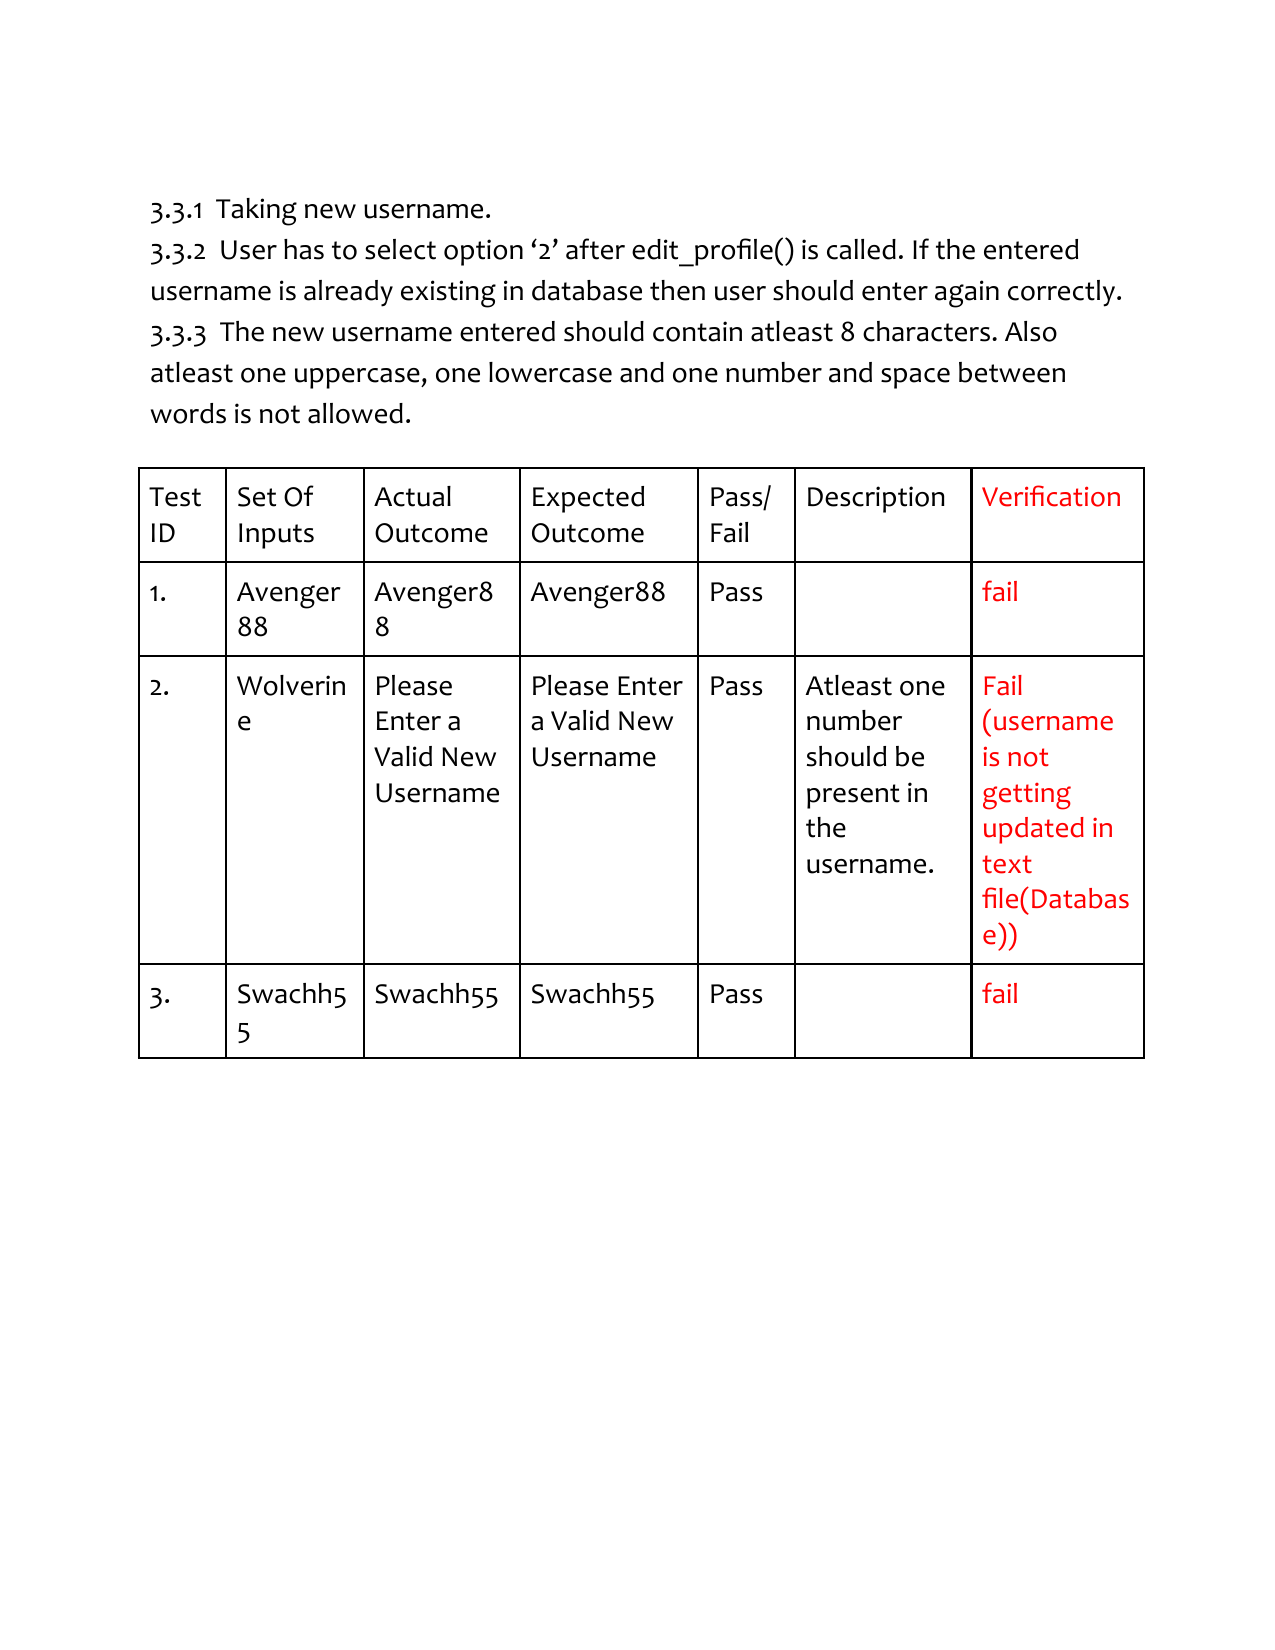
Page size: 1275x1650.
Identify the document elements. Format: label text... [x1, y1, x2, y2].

table_cell Avenger88 [227, 563, 363, 655]
table_cell [796, 965, 970, 1057]
table_cell Swachh55 [365, 965, 519, 1057]
table_cell Atleast one number should be present in the username. [796, 657, 970, 963]
text 3.3.3 The new username entered should contain atleast 8 characters. Also atleast one uppercase, one lowercase and one number and space between words is not allowed. [150, 314, 1125, 431]
table_cell Please Enter a Valid New Username [365, 657, 519, 963]
table_header Test ID [140, 469, 225, 561]
table_cell 2. [140, 657, 225, 963]
table_cell Pass [699, 657, 794, 963]
table_header Pass/Fail [699, 469, 794, 561]
table_cell [796, 563, 970, 655]
table_header Description [796, 469, 970, 561]
table_header Verification [973, 469, 1143, 561]
text 3.3.2 User has to select option ‘2’ after edit_profile() is called. If the entered username is already existing in database then user should enter again correctly. [150, 232, 1125, 308]
table_cell Swachh55 [521, 965, 697, 1057]
table_cell Please Enter a Valid New Username [521, 657, 697, 963]
table_cell 3. [140, 965, 225, 1057]
table_cell Wolverine [227, 657, 363, 963]
table_cell Swachh55 [227, 965, 363, 1057]
table_cell 1. [140, 563, 225, 655]
table_cell Avenger88 [365, 563, 519, 655]
table_cell Avenger88 [521, 563, 697, 655]
table_cell Pass [699, 965, 794, 1057]
table_cell fail [973, 965, 1143, 1057]
table_header Actual Outcome [365, 469, 519, 561]
table_cell fail [973, 563, 1143, 655]
table_cell Pass [699, 563, 794, 655]
table_header Set Of Inputs [227, 469, 363, 561]
text 3.3.1 Taking new username. [150, 191, 1125, 227]
table_cell Fail (username is not getting updated in text file(Database)) [973, 657, 1143, 963]
table_header Expected Outcome [521, 469, 697, 561]
